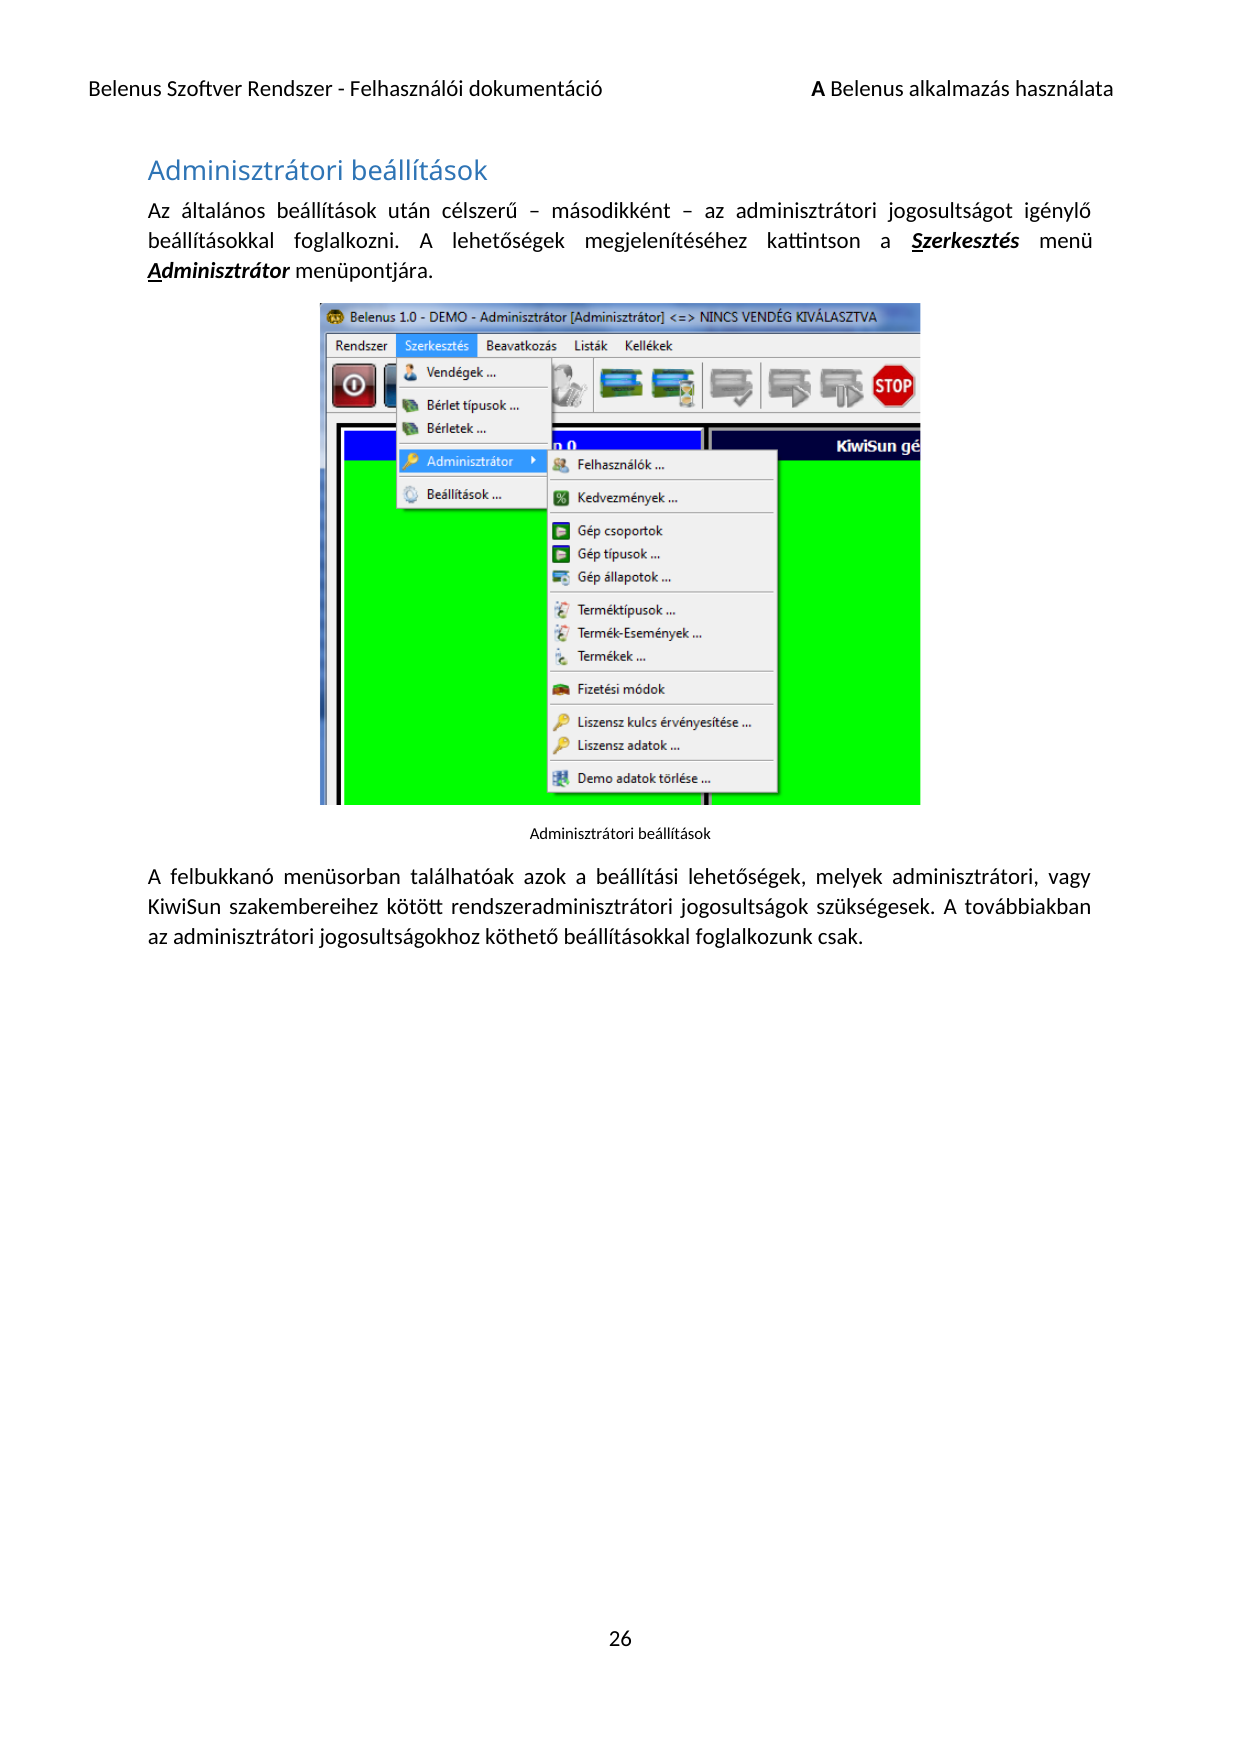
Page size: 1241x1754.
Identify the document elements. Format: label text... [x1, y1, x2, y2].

text Az általános beállítások után célszerű – másodikként – az adminisztrátori jogosultságot igénylő beállításokkal foglalkozni. A lehetőségek megjelenítéséhez kattintson a Szerkesztés menü Adminisztrátor menüpontjára. [148, 196, 1093, 284]
text Adminisztrátori beállítások [148, 823, 1093, 843]
picture [319, 303, 921, 805]
subtitle Adminisztrátori beállítások [148, 152, 1093, 189]
text A felbukkanó menüsorban találhatóak azok a beállítási lehetőségek, melyek adminisztrátori, vagy KiwiSun szakembereihez kötött rendszeradminisztrátori jogosultságok szükségesek. A továbbiakban az adminisztrátori jogosultságokhoz köthető beállításokkal foglalkozunk csak. [148, 862, 1093, 950]
